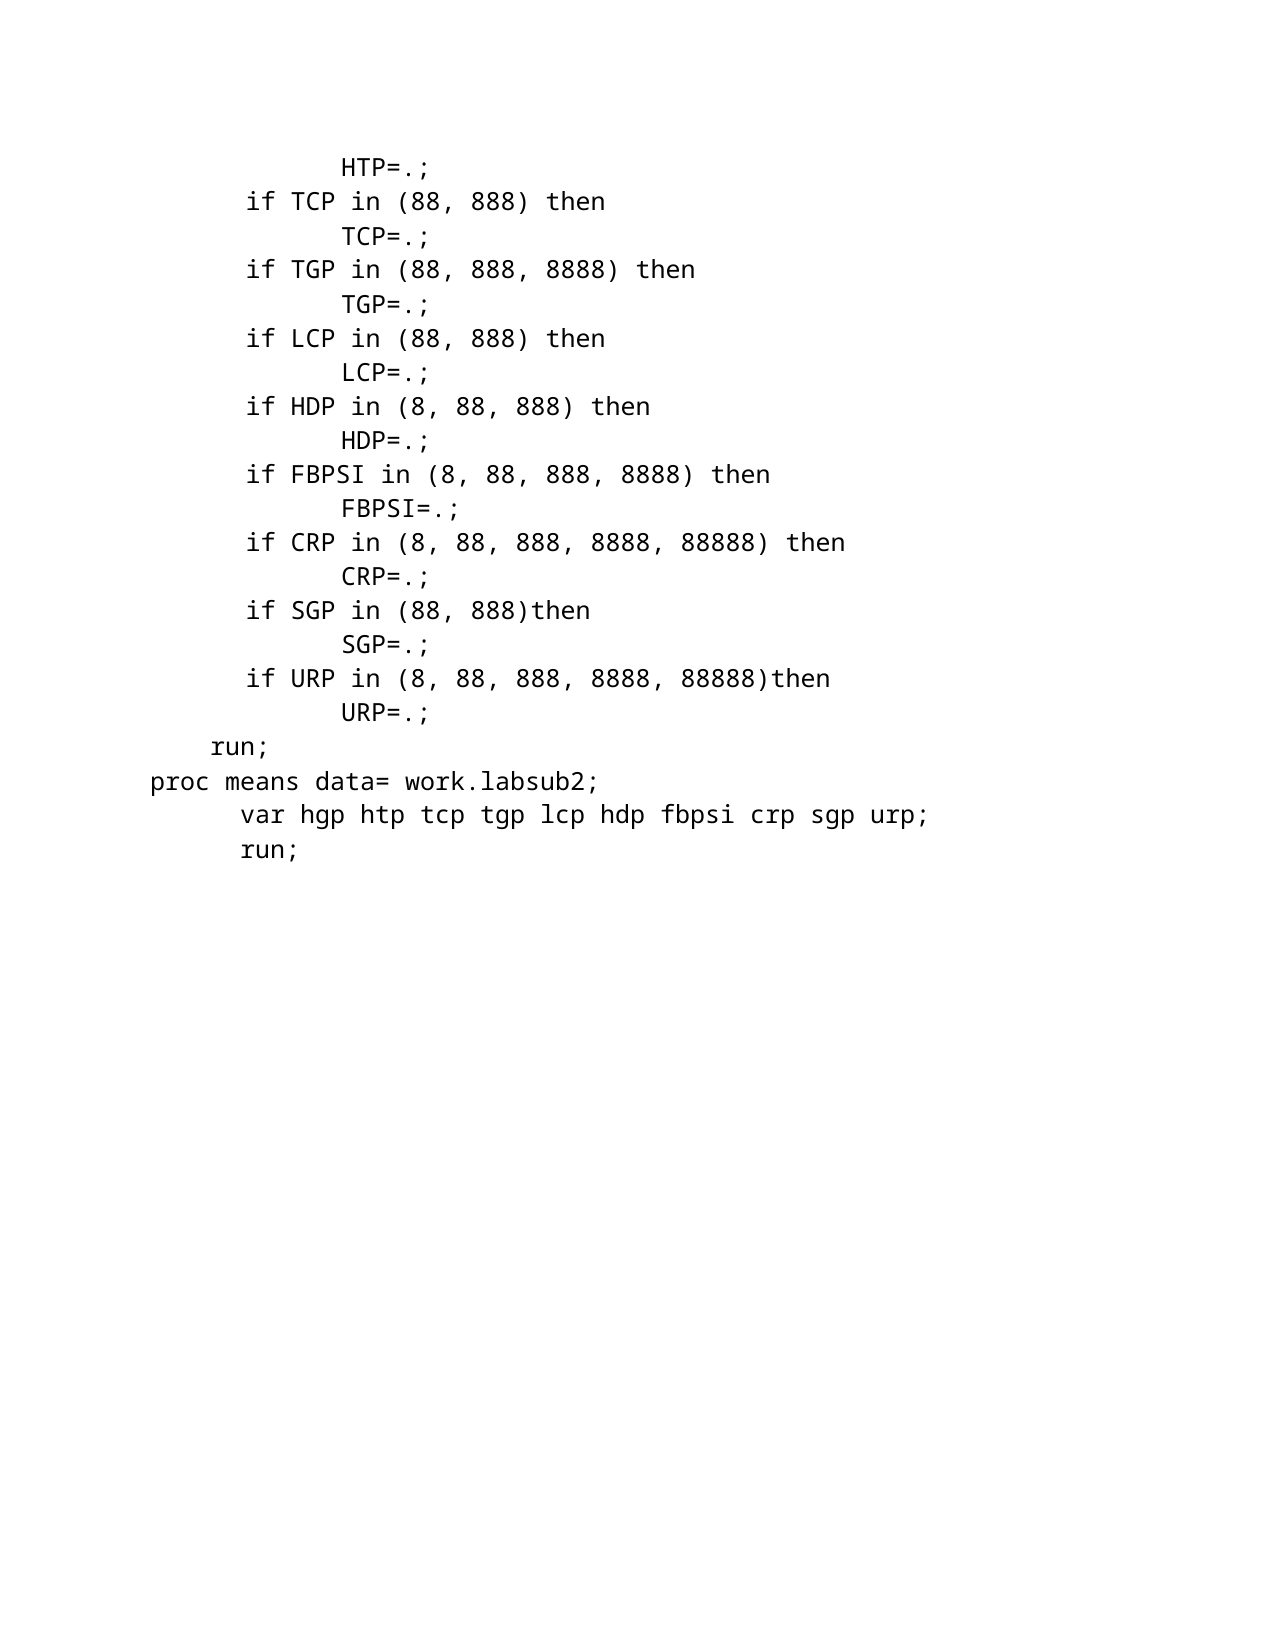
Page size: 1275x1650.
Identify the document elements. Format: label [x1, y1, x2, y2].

text [150, 150, 1125, 865]
